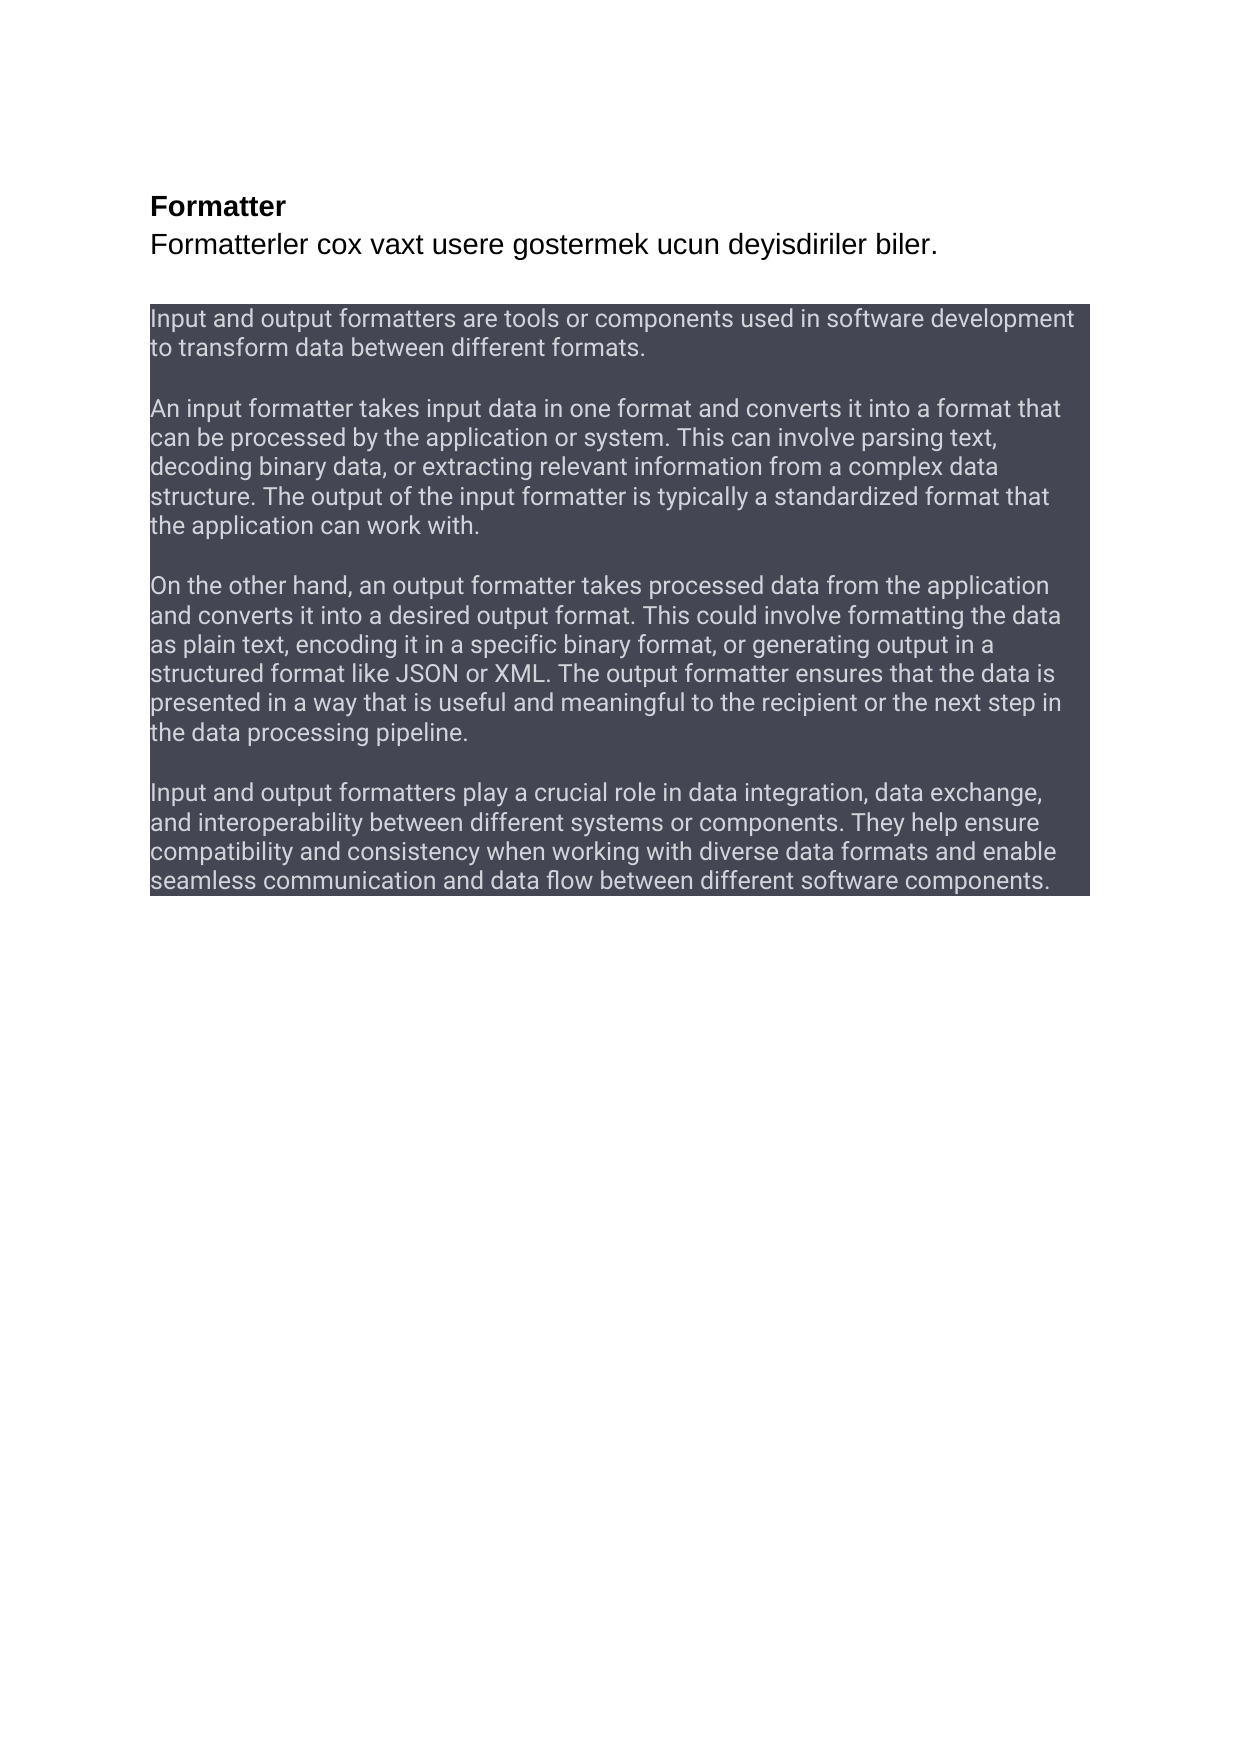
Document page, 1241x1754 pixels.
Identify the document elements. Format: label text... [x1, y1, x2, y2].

text Formatterler cox vaxt usere gostermek ucun deyisdiriler biler. [150, 227, 1090, 261]
text On the other hand, an output formatter takes processed data from the application and converts it into a desired output format. This could involve formatting the data as plain text, encoding it in a specific binary format, or generating output in a structured format like JSON or XML. The output formatter ensures that the data is presented in a way that is useful and meaningful to the recipient or the next step in the data processing pipeline. [150, 572, 1090, 747]
text An input formatter takes input data in one format and converts it into a format that can be processed by the application or system. This can involve parsing text, decoding binary data, or extracting relevant information from a complex data structure. The output of the input formatter is typically a standardized format that the application can work with. [150, 394, 1090, 540]
text Input and output formatters play a crucial role in data integration, data exchange, and interoperability between different systems or components. They help ensure compatibility and consistency when working with diverse data formats and enable seamless communication and data flow between different software components. [150, 778, 1090, 896]
text Formatter [150, 188, 1090, 222]
text Input and output formatters are tools or components used in software development to transform data between different formats. [150, 304, 1090, 363]
